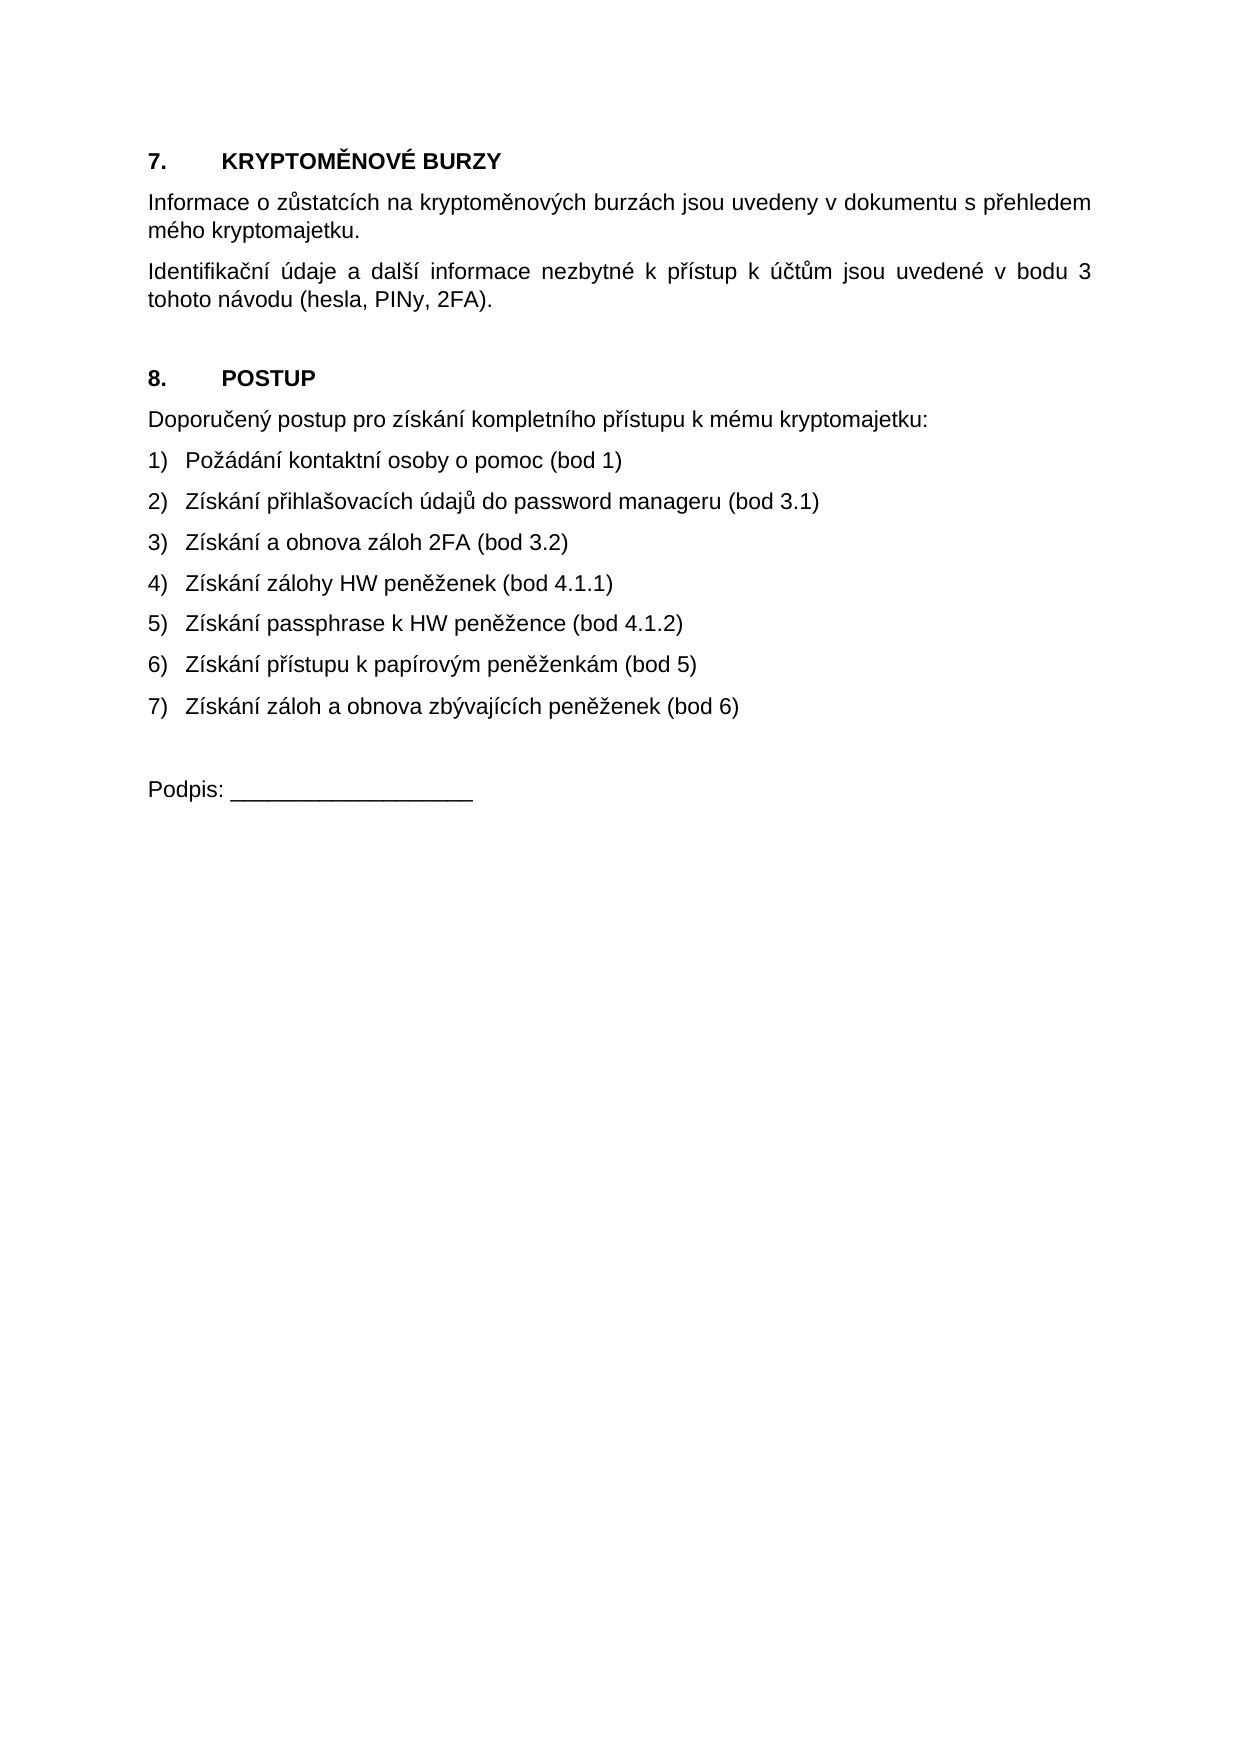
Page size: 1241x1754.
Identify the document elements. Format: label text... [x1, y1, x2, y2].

list Získání přihlašovacích údajů do password manageru (bod 3.1) [148, 488, 1093, 514]
list Získání a obnova záloh 2FA (bod 3.2) [148, 528, 1093, 555]
text Doporučený postup pro získání kompletního přístupu k mému kryptomajetku: [148, 406, 1093, 432]
list Získání přístupu k papírovým peněženkám (bod 5) [148, 651, 1093, 678]
subtitle POSTUP [148, 365, 1093, 391]
list Požádání kontaktní osoby o pomoc (bod 1) [148, 447, 1093, 473]
subtitle KRYPTOMĚNOVÉ BURZY [148, 148, 1093, 174]
list Získání passphrase k HW peněžence (bod 4.1.2) [148, 610, 1093, 637]
text Informace o zůstatcích na kryptoměnových burzách jsou uvedeny v dokumentu s přehledem mého kryptomajetku. [148, 188, 1093, 243]
text Identifikační údaje a další informace nezbytné k přístup k účtům jsou uvedené v bodu 3 tohoto návodu (hesla, PINy, 2FA). [148, 258, 1093, 313]
list Získání záloh a obnova zbývajících peněženek (bod 6) [148, 692, 1093, 720]
text Podpis: ___________________ [148, 776, 1093, 802]
list Získání zálohy HW peněženek (bod 4.1.1) [148, 569, 1093, 596]
